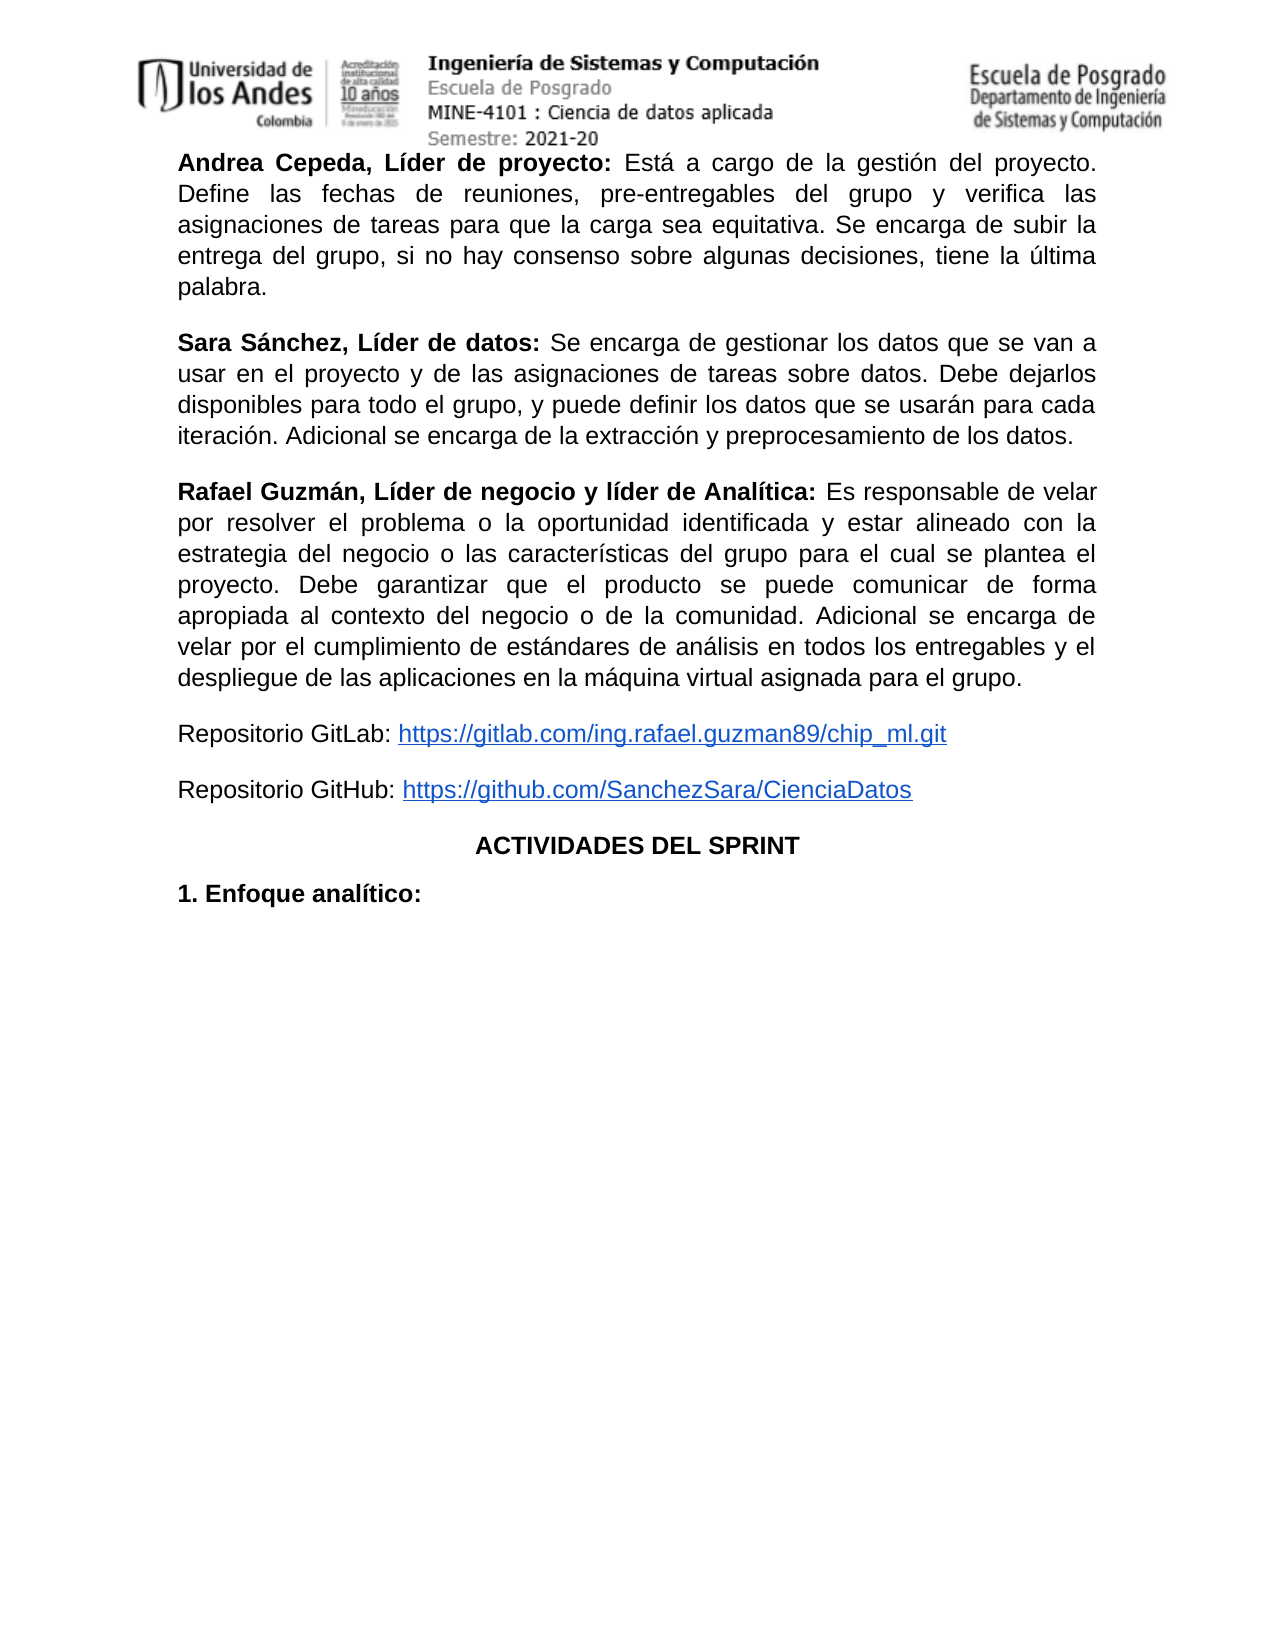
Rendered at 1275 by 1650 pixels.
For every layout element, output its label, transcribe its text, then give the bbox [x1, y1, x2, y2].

text Repositorio GitHub: https://github.com/SanchezSara/CienciaDatos [177, 775, 1098, 804]
text ACTIVIDADES DEL SPRINT [177, 831, 1098, 860]
text Andrea Cepeda, Líder de proyecto: Está a cargo de la gestión del proyecto. Define las fechas de reuniones, pre-entregables del grupo y verifica las asignaciones de tareas para que la carga sea equitativa. Se encarga de subir la entrega del grupo, si no hay consenso sobre algunas decisiones, tiene la última palabra. [177, 148, 1098, 301]
text Sara Sánchez, Líder de datos: Se encarga de gestionar los datos que se van a usar en el proyecto y de las asignaciones de tareas sobre datos. Debe dejarlos disponibles para todo el grupo, y puede definir los datos que se usarán para cada iteración. Adicional se encarga de la extracción y preprocesamiento de los datos. [177, 328, 1098, 450]
text 1. Enfoque analítico: [177, 879, 1098, 908]
text Rafael Guzmán, Líder de negocio y líder de Analítica: Es responsable de velar por resolver el problema o la oportunidad identificada y estar alineado con la estrategia del negocio o las características del grupo para el cual se plantea el proyecto. Debe garantizar que el producto se puede comunicar de forma apropiada al contexto del negocio o de la comunidad. Adicional se encarga de velar por el cumplimiento de estándares de análisis en todos los entregables y el despliegue de las aplicaciones en la máquina virtual asignada para el grupo. [177, 477, 1098, 692]
text Repositorio GitLab: https://gitlab.com/ing.rafael.guzman89/chip_ml.git [177, 719, 1098, 748]
picture [86, 18, 1190, 164]
